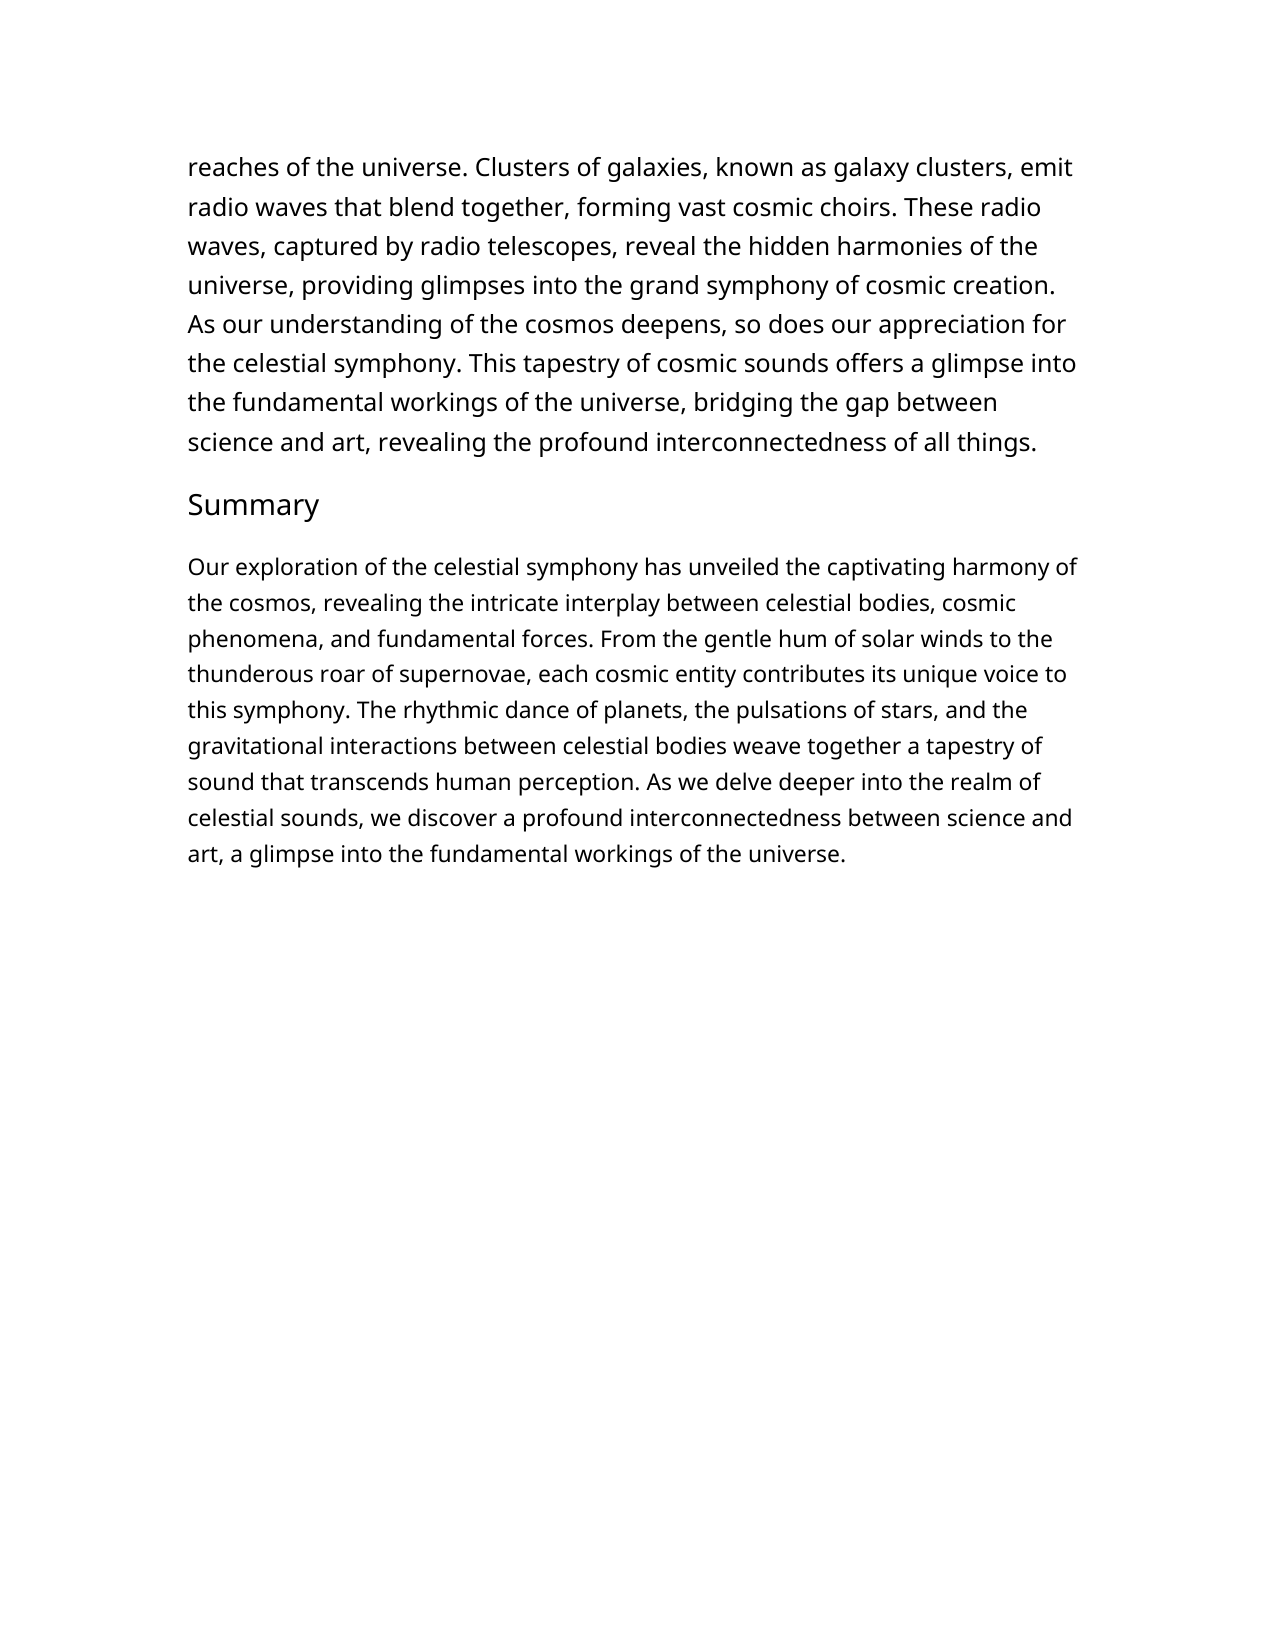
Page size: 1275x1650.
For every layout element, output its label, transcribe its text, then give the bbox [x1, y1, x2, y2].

text Our exploration of the celestial symphony has unveiled the captivating harmony of the cosmos, revealing the intricate interplay between celestial bodies, cosmic phenomena, and fundamental forces. From the gentle hum of solar winds to the thunderous roar of supernovae, each cosmic entity contributes its unique voice to this symphony. The rhythmic dance of planets, the pulsations of stars, and the gravitational interactions between celestial bodies weave together a tapestry of sound that transcends human perception. As we delve deeper into the realm of celestial sounds, we discover a profound interconnectedness between science and art, a glimpse into the fundamental workings of the universe. [187, 551, 1087, 869]
text Summary [187, 484, 1087, 524]
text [187, 150, 1087, 458]
